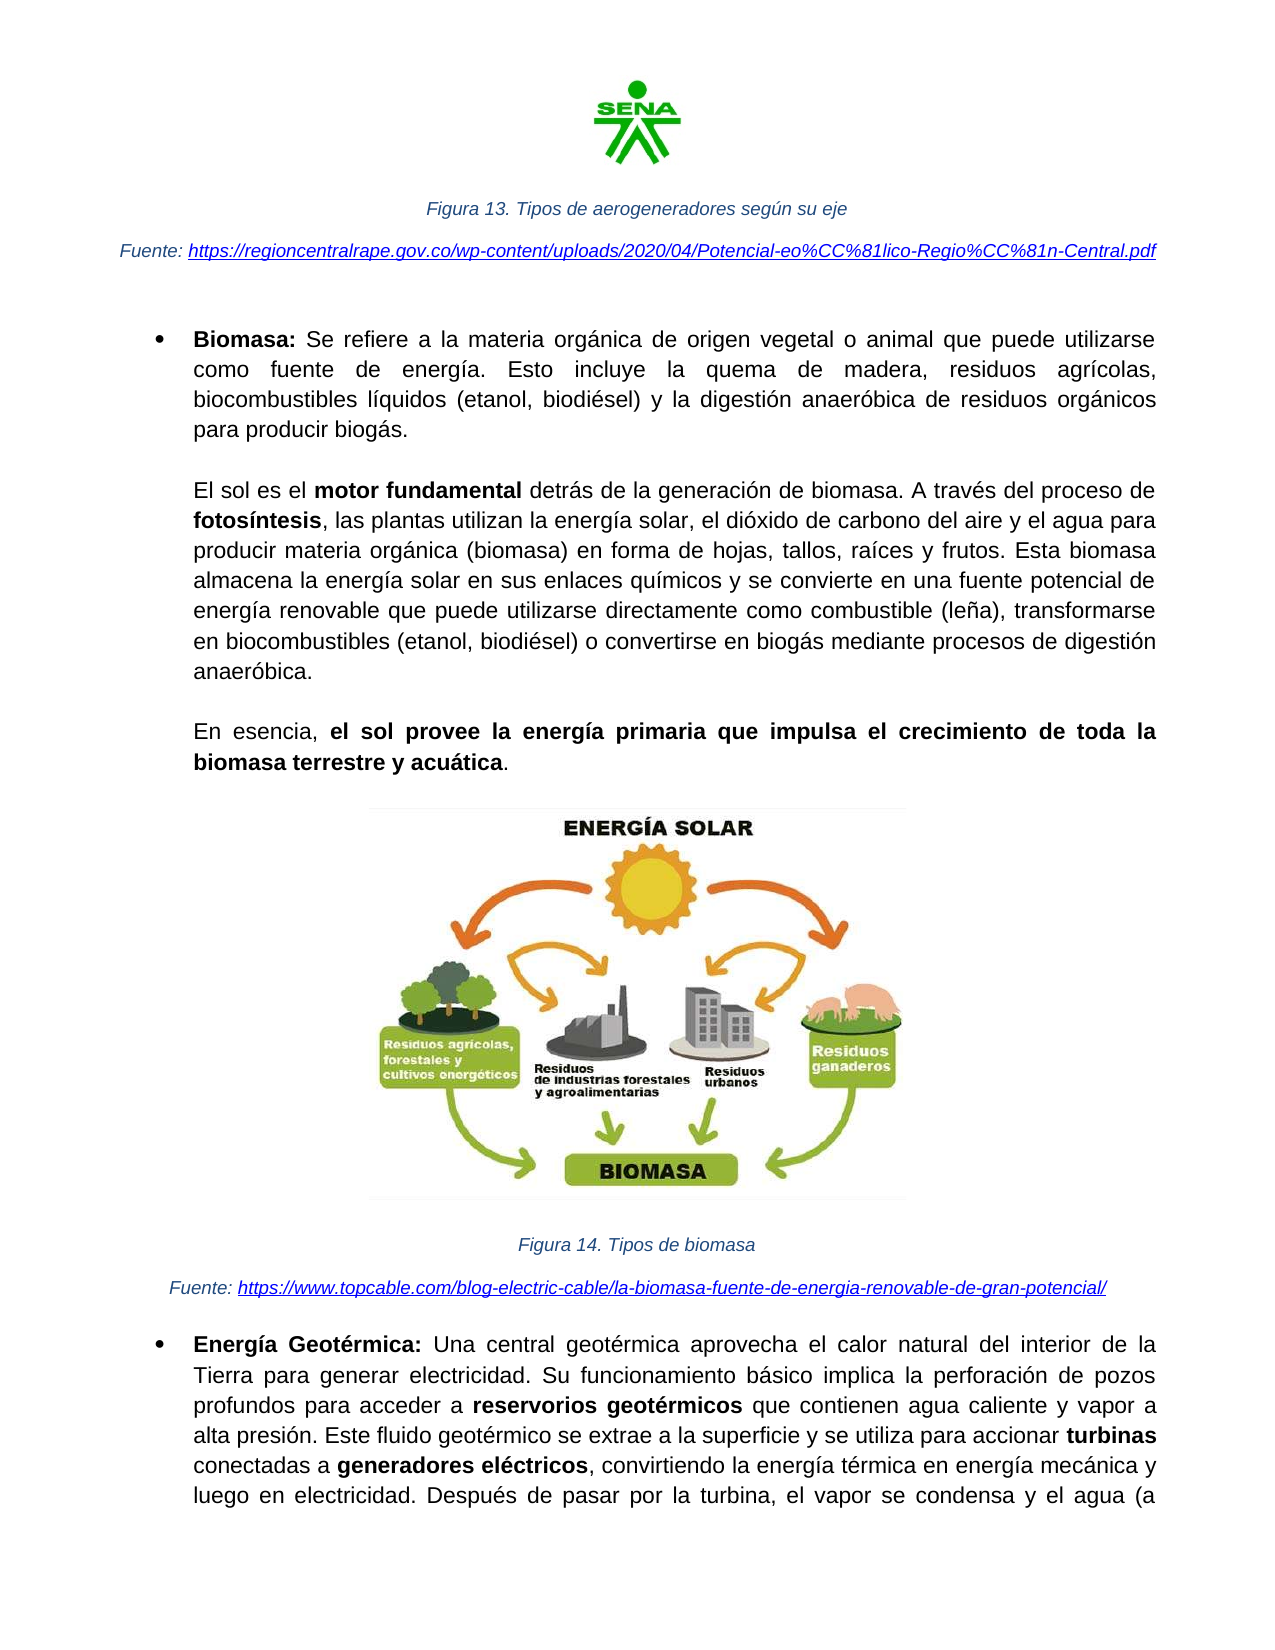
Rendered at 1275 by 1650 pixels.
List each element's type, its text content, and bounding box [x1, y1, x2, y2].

picture [368, 808, 907, 1200]
list En esencia, el sol provee la energía primaria que impulsa el crecimiento de toda la biomasa terrestre y acuática. [193, 718, 1157, 775]
list Biomasa: Se refiere a la materia orgánica de origen vegetal o animal que puede utilizarse como fuente de energía. Esto incluye la quema de madera, residuos agrícolas, biocombustibles líquidos (etanol, biodiésel) y la digestión anaeróbica de residuos orgánicos para producir biogás. [156, 326, 1157, 442]
picture [588, 75, 687, 172]
text Fuente: https://www.topcable.com/blog-electric-cable/la-biomasa-fuente-de-energia-renovable-de-gran-potencial/ [118, 1276, 1157, 1298]
text Fuente: https://regioncentralrape.gov.co/wp-content/uploads/2020/04/Potencial-eo%CC%81lico-Regio%CC%81n-Central.pdf [118, 240, 1157, 262]
list El sol es el motor fundamental detrás de la generación de biomasa. A través del proceso de fotosíntesis, las plantas utilizan la energía solar, el dióxido de carbono del aire y el agua para producir materia orgánica (biomasa) en forma de hojas, tallos, raíces y frutos. Esta biomasa almacena la energía solar en sus enlaces químicos y se convierte en una fuente potencial de energía renovable que puede utilizarse directamente como combustible (leña), transformarse en biocombustibles (etanol, biodiésel) o convertirse en biogás mediante procesos de digestión anaeróbica. [193, 477, 1157, 684]
